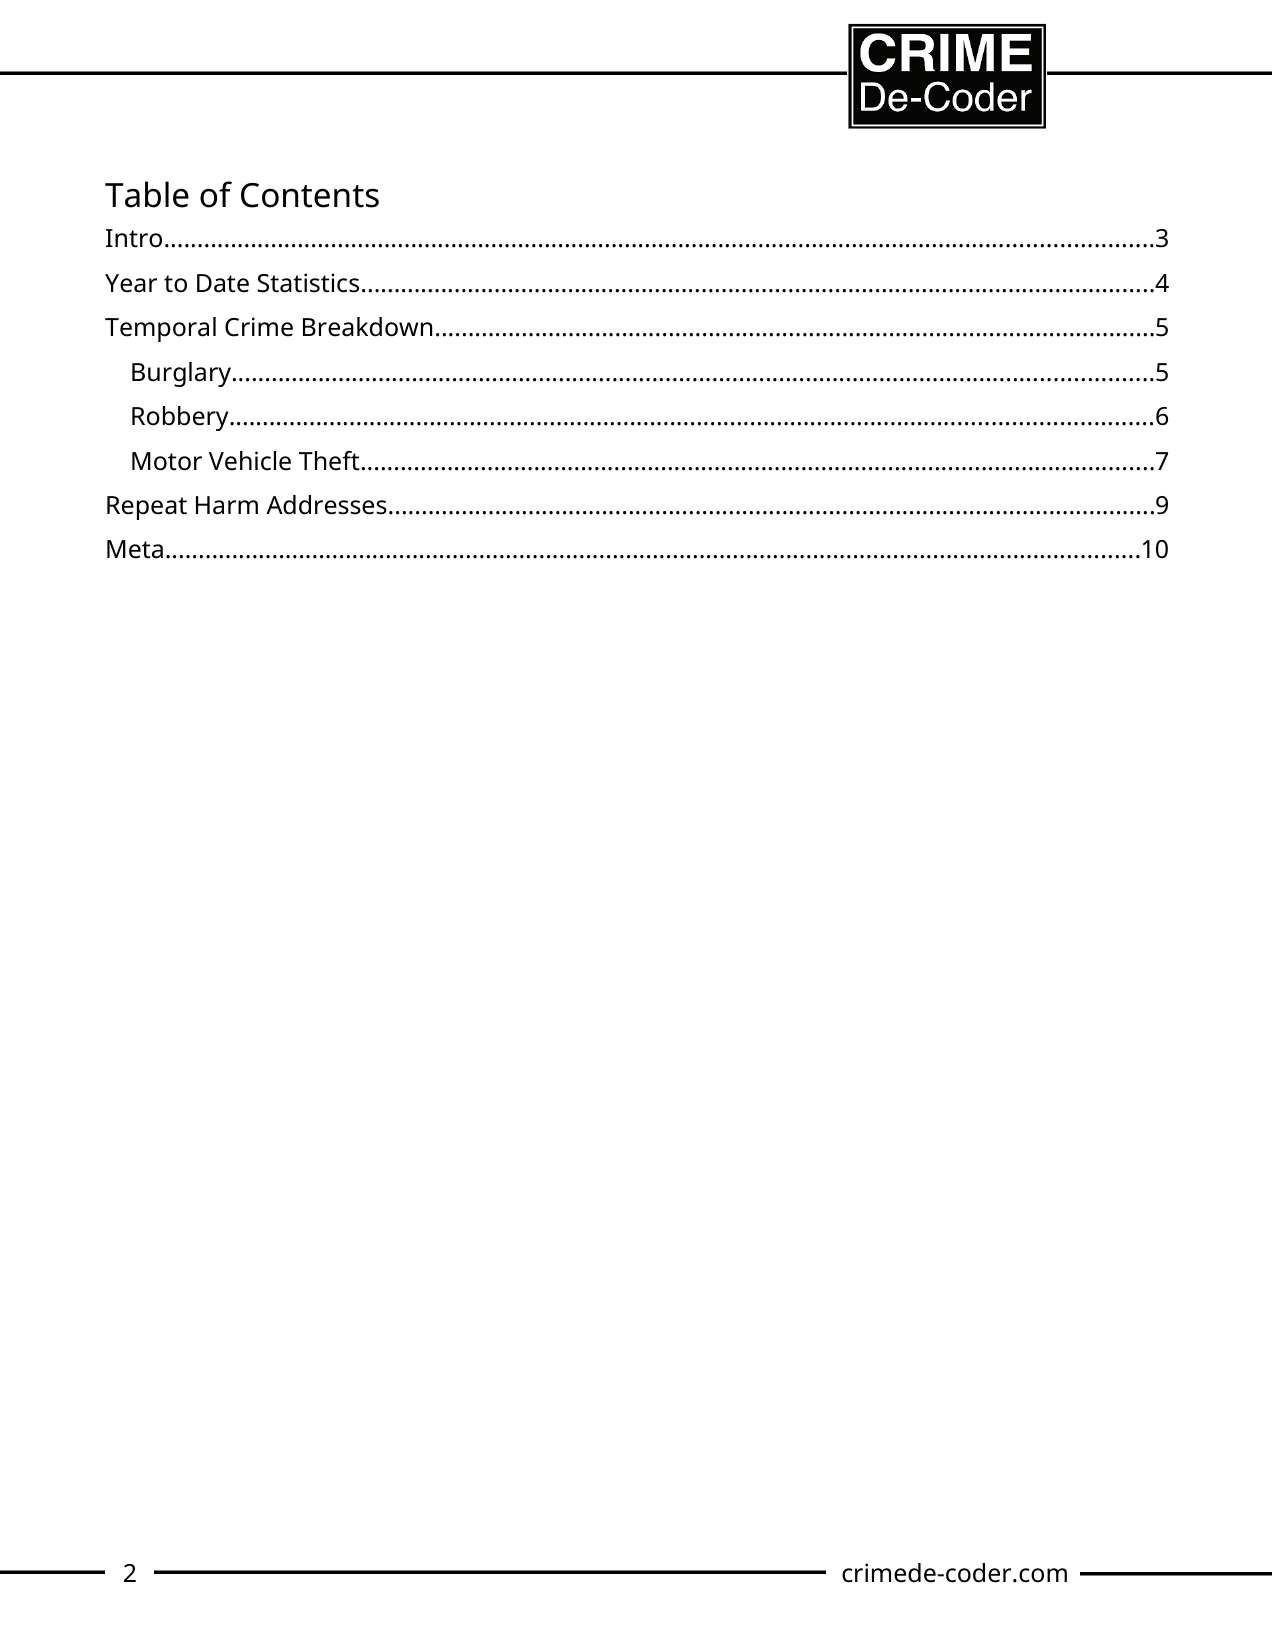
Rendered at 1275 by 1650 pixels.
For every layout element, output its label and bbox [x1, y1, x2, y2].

picture [0, 1522, 1272, 1629]
picture [0, 23, 1272, 129]
